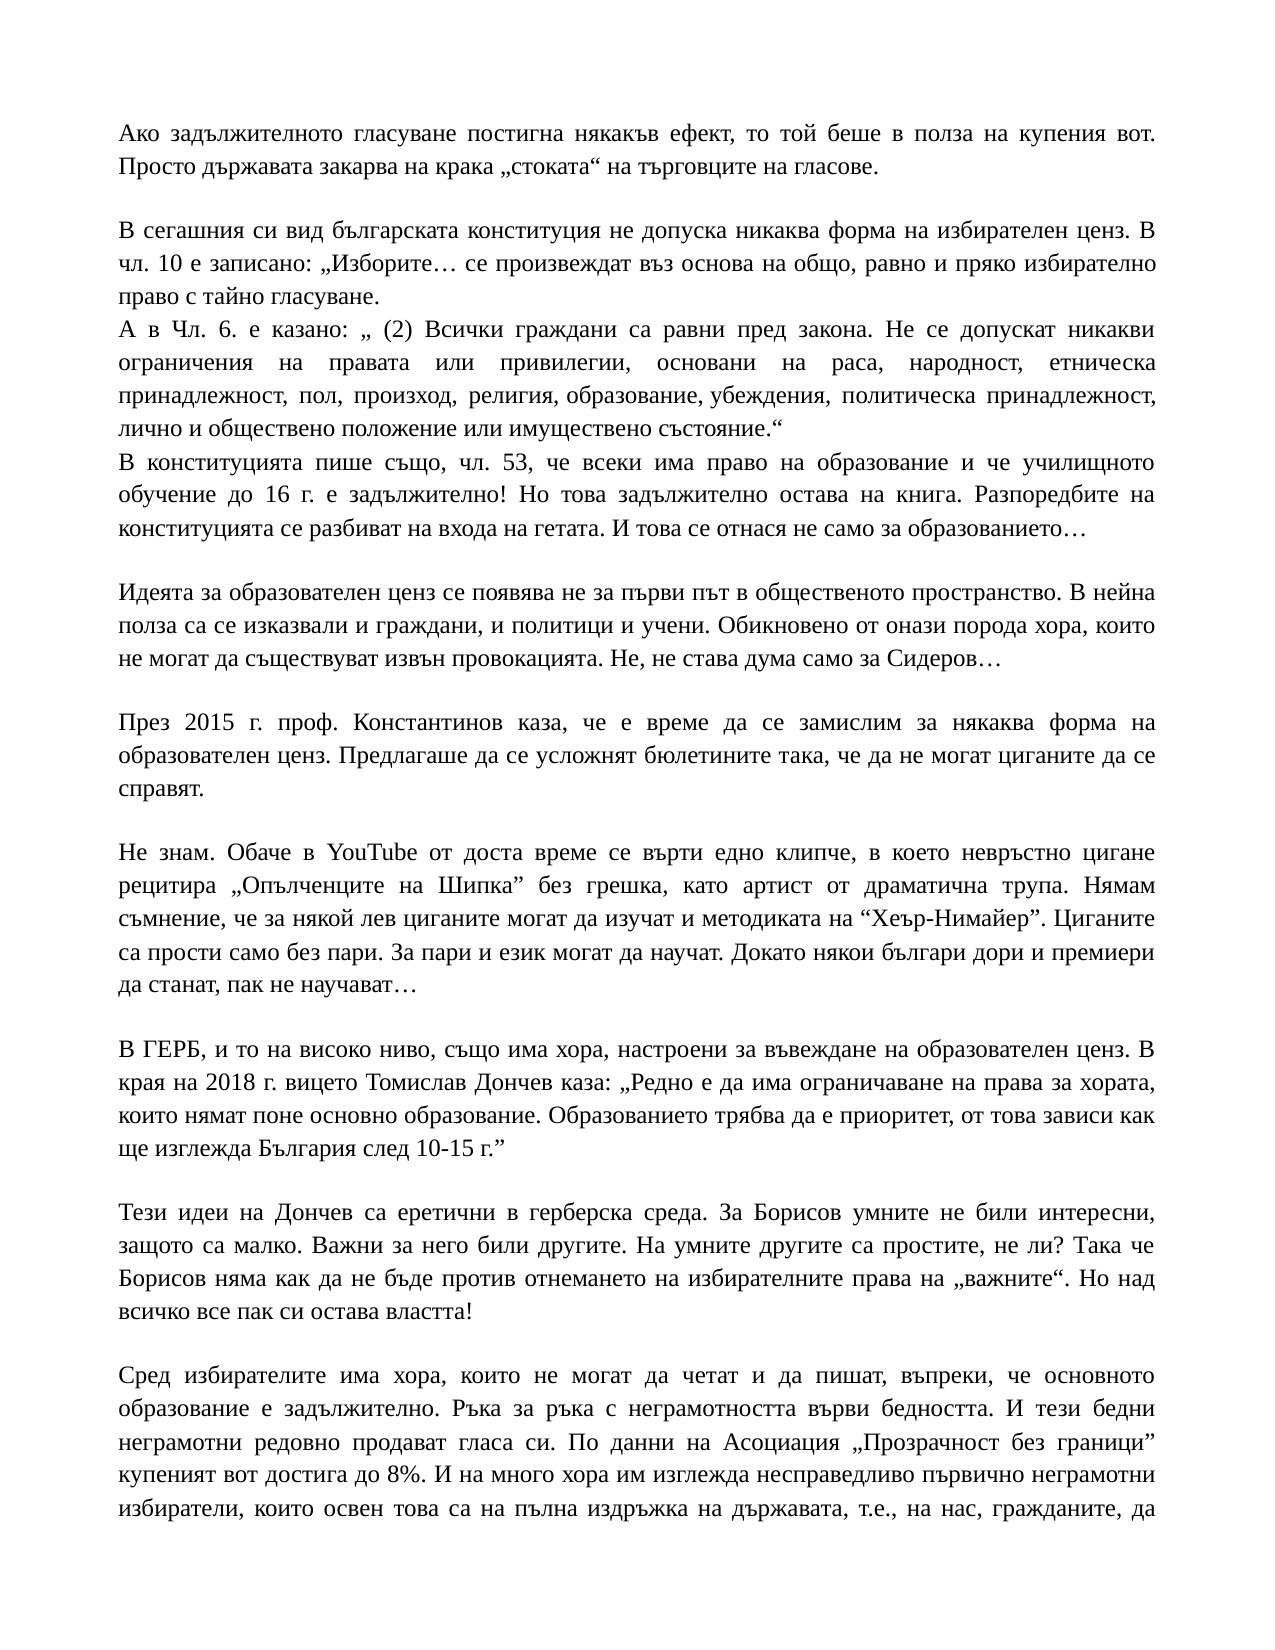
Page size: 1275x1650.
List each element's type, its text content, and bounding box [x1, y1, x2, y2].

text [118, 1361, 1157, 1521]
text В ГЕРБ, и то на високо ниво, също има хора, настроени за въвеждане на образователен ценз. В края на 2018 г. вицето Томислав Дончев каза: „Редно е да има ограничаване на права за хората, които нямат поне основно образование. Образованието трябва да е приоритет, от това зависи как ще изглежда България след 10-15 г.” [118, 1034, 1157, 1162]
text А в Чл. 6. е казано: „ (2) Всички граждани са равни пред закона. Не се допускат никакви ограничения на правата или привилегии, основани на раса, народност, етническа принадлежност, пол, произход, религия, образование, убеждения, политическа принадлежност, лично и обществено положение или имуществено състояние.“ [118, 314, 1157, 442]
text Ако задължителното гласуване постигна някакъв ефект, то той беше в полза на купения вот. Просто държавата закарва на крака „стоката“ на търговците на гласове. [118, 118, 1157, 180]
text В конституцията пише също, чл. 53, че всеки има право на образование и че училищното обучение до 16 г. е задължително! Но това задължително остава на книга. Разпоредбите на конституцията се разбиват на входа на гетата. И това се отнася не само за образованието… [118, 447, 1157, 541]
text Тези идеи на Дончев са еретични в герберска среда. За Борисов умните не били интересни, защото са малко. Важни за него били другите. На умните другите са простите, не ли? Така че Борисов няма как да не бъде против отнемането на избирателните права на „важните“. Но над всичко все пак си остава властта! [118, 1197, 1157, 1325]
text Идеята за образователен ценз се появява не за първи път в общественото пространство. В нейна полза са се изказвали и граждани, и политици и учени. Обикновено от онази порода хора, които не могат да съществуват извън провокацията. Не, не става дума само за Сидеров… [118, 577, 1157, 672]
text През 2015 г. проф. Константинов каза, че е време да се замислим за някаква форма на образователен ценз. Предлагаше да се усложнят бюлетините така, че да не могат циганите да се справят. [118, 707, 1157, 802]
text В сегашния си вид българската конституция не допуска никаква форма на избирателен ценз. В чл. 10 е записано: „Изборите… се произвеждат въз основа на общо, равно и пряко избирателно право с тайно гласуване. [118, 215, 1157, 310]
text Не знам. Обаче в YouTube от доста време се върти едно клипче, в което невръстно цигане рецитира „Опълченците на Шипка” без грешка, като артист от драматична трупа. Нямам съмнение, че за някой лев циганите могат да изучат и методиката на “Хеър-Нимайер”. Циганите са прости само без пари. За пари и език могат да научат. Докато някои българи дори и премиери да станат, пак не научават… [118, 837, 1157, 998]
